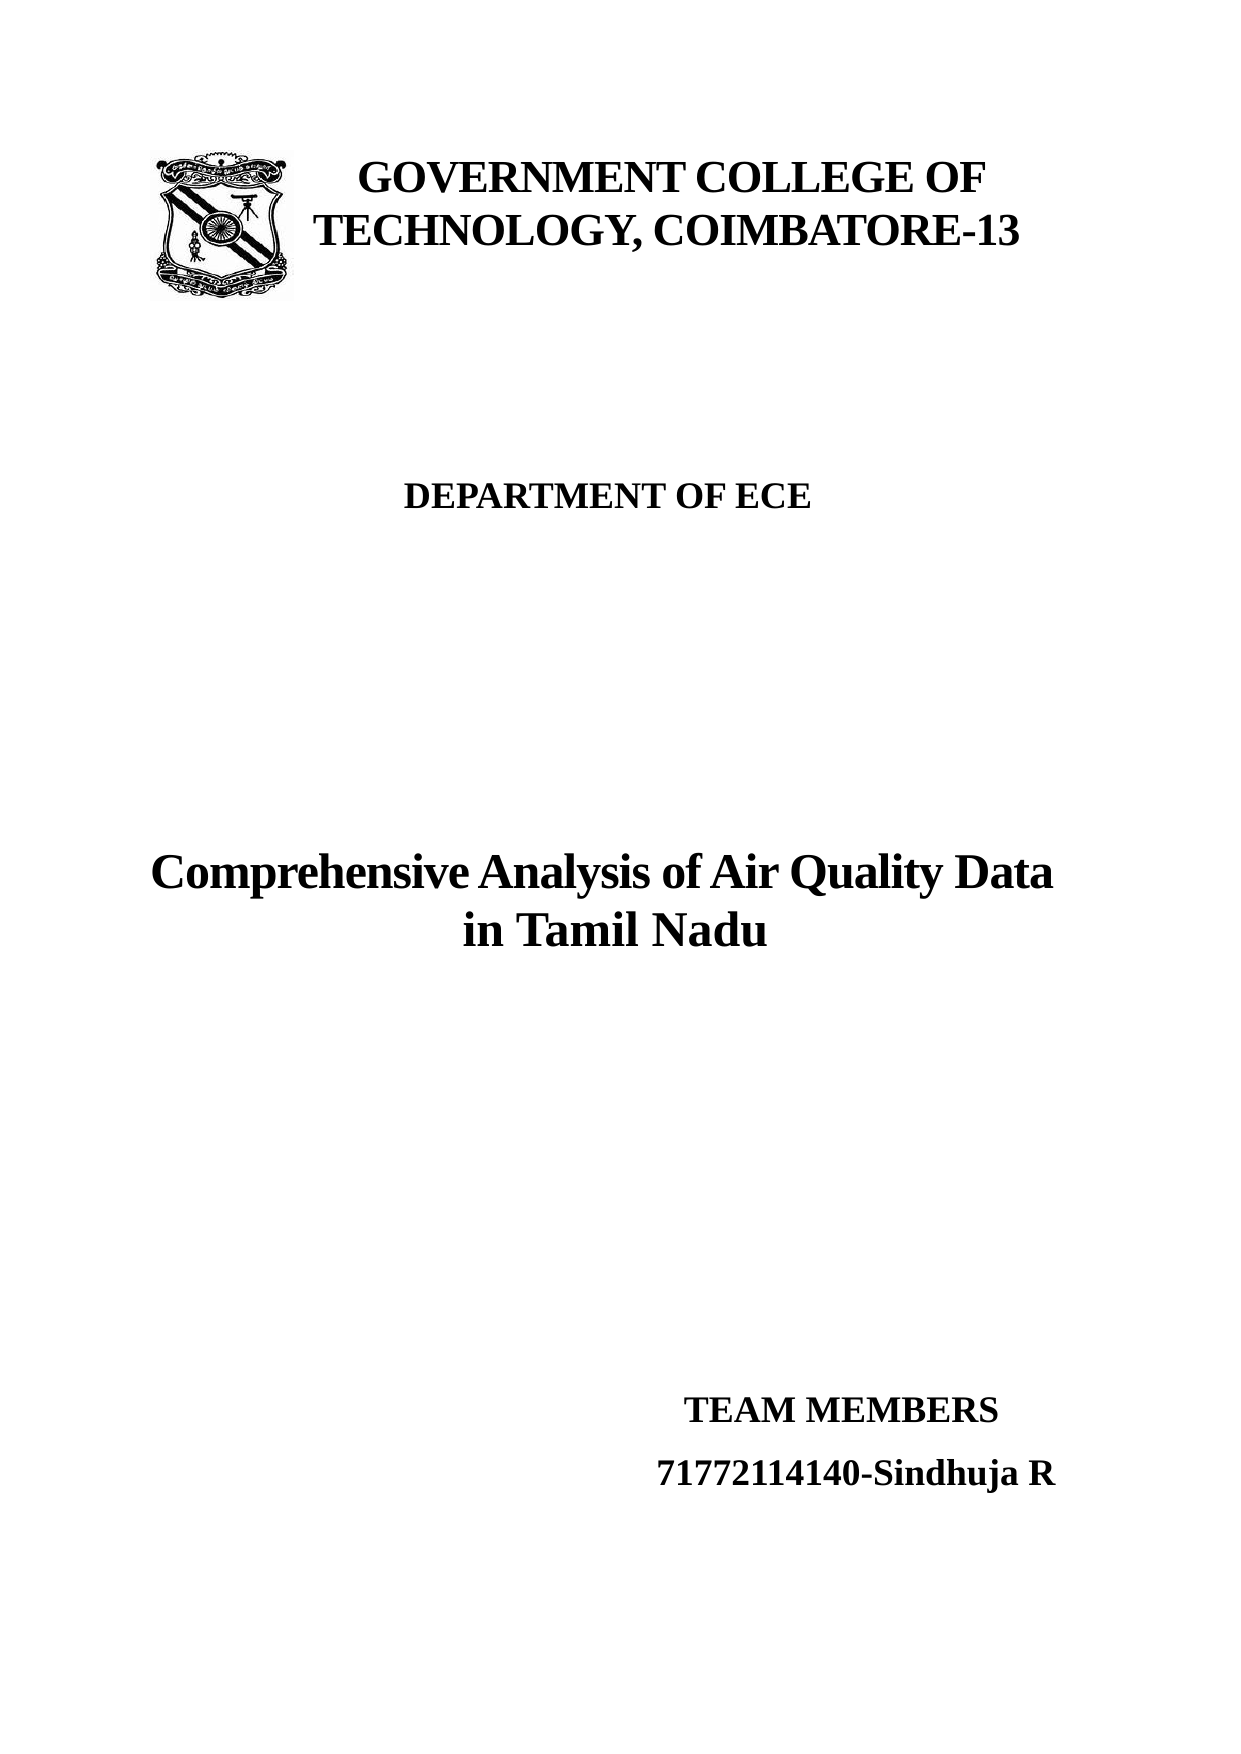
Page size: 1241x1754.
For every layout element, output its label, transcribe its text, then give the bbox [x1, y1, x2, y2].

text TEAM MEMBERS [150, 1387, 1090, 1430]
picture [150, 150, 294, 301]
text 71772114140-Sindhuja R [150, 1450, 1090, 1493]
title Comprehensive Analysis of Air Quality Data [150, 842, 1090, 899]
title GOVERNMENT COLLEGE OF TECHNOLOGY, COIMBATORE-13 [150, 150, 1090, 380]
text in Tamil Nadu [150, 899, 1090, 957]
text DEPARTMENT OF ECE [150, 474, 1090, 517]
